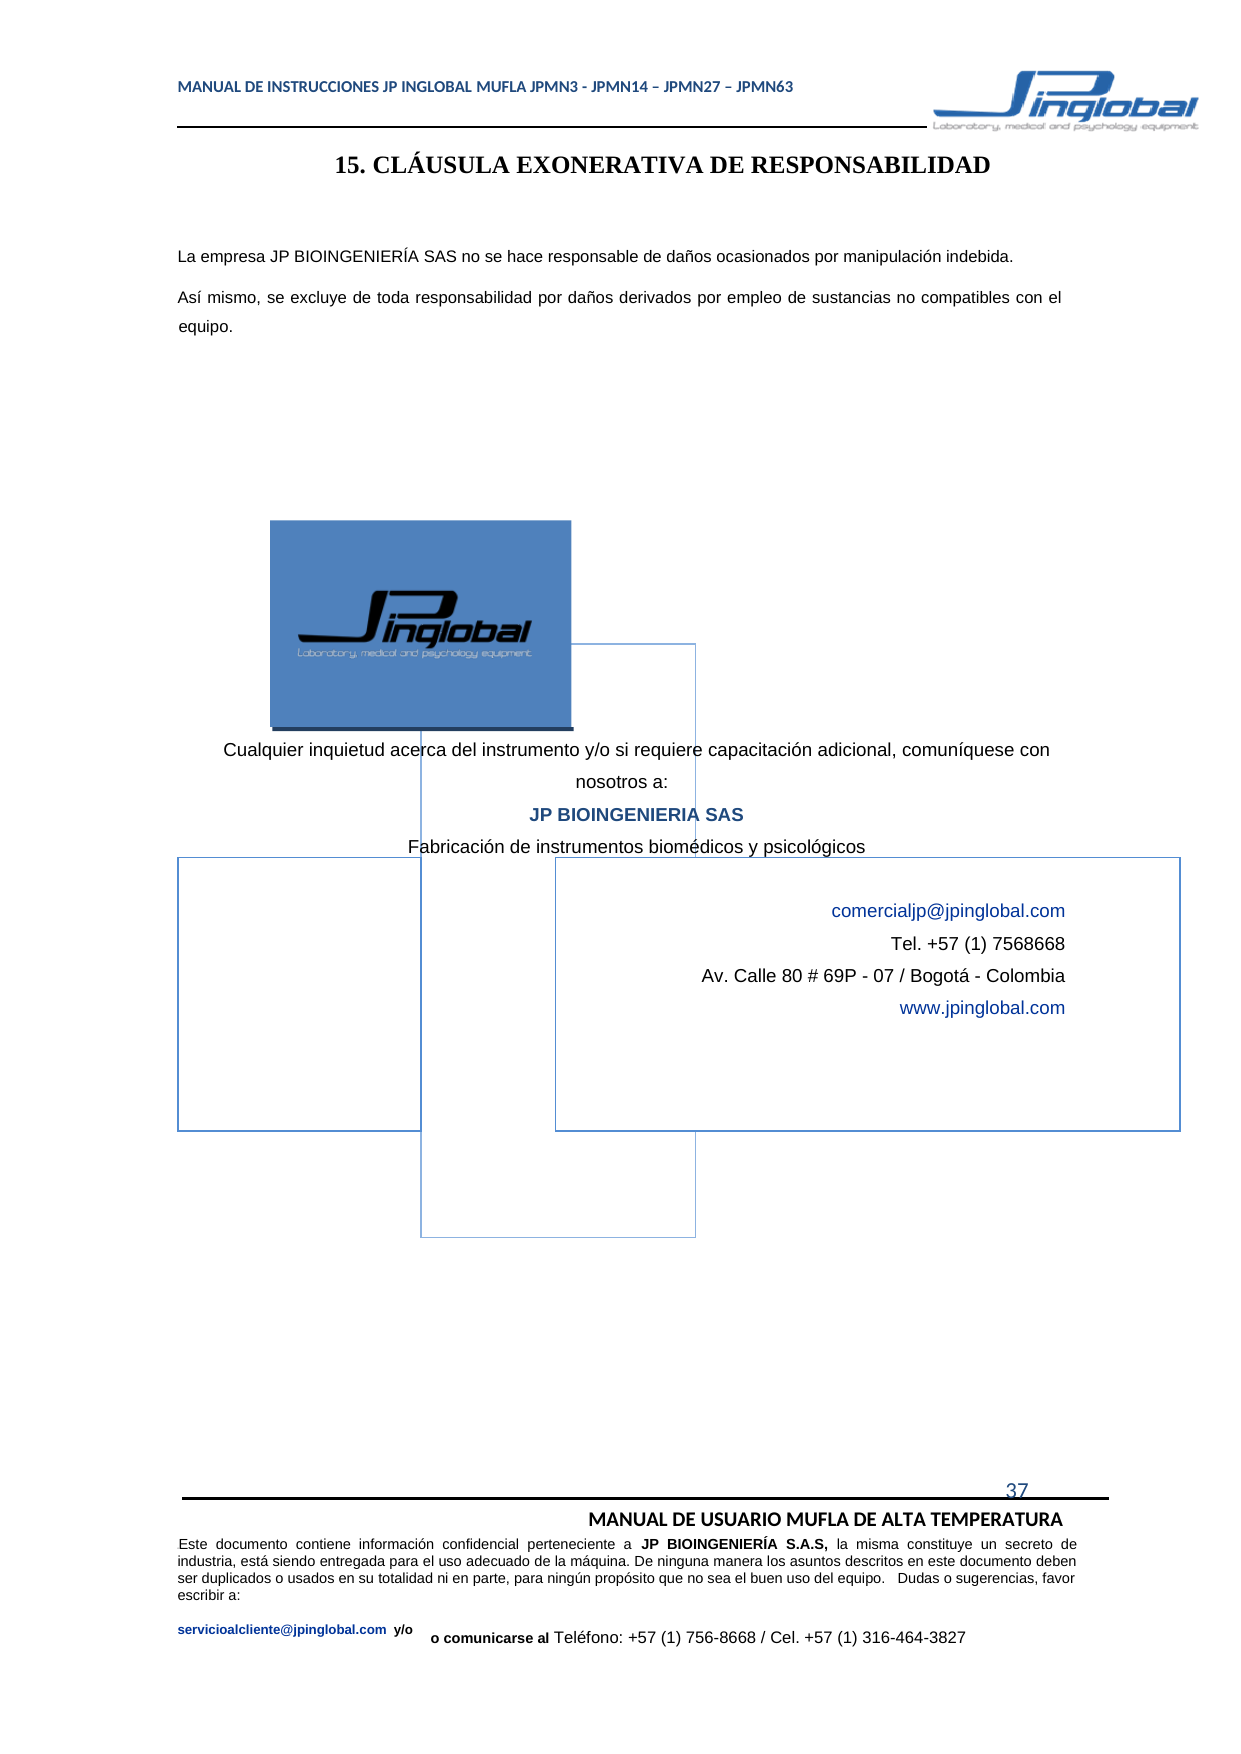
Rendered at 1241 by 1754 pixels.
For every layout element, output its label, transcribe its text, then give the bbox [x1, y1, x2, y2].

text JP BIOINGENIERIA SAS [178, 803, 1065, 825]
text Fabricación de instrumentos biomédicos y psicológicos [178, 836, 1065, 857]
picture [917, 61, 1216, 140]
text Tel. +57 (1) 7568668 [284, 932, 1065, 954]
text Cualquier inquietud acerca del instrumento y/o si requiere capacitación adicional, comuníquese con nosotros a: [178, 739, 1065, 793]
text La empresa JP BIOINGENIERÍA SAS no se hace responsable de daños ocasionados por manipulación indebida. [177, 247, 1029, 266]
text www.jpinglobal.com [284, 997, 1065, 1019]
text Av. Calle 80 # 69P - 07 / Bogotá - Colombia [284, 965, 1065, 986]
subtitle 15. CLÁUSULA EXONERATIVA DE RESPONSABILIDAD [334, 150, 1022, 179]
text comercialjp@jpinglobal.com [284, 900, 1065, 922]
text Así mismo, se excluye de toda responsabilidad por daños derivados por empleo de sustancias no compatibles con el equipo. [177, 288, 1063, 336]
